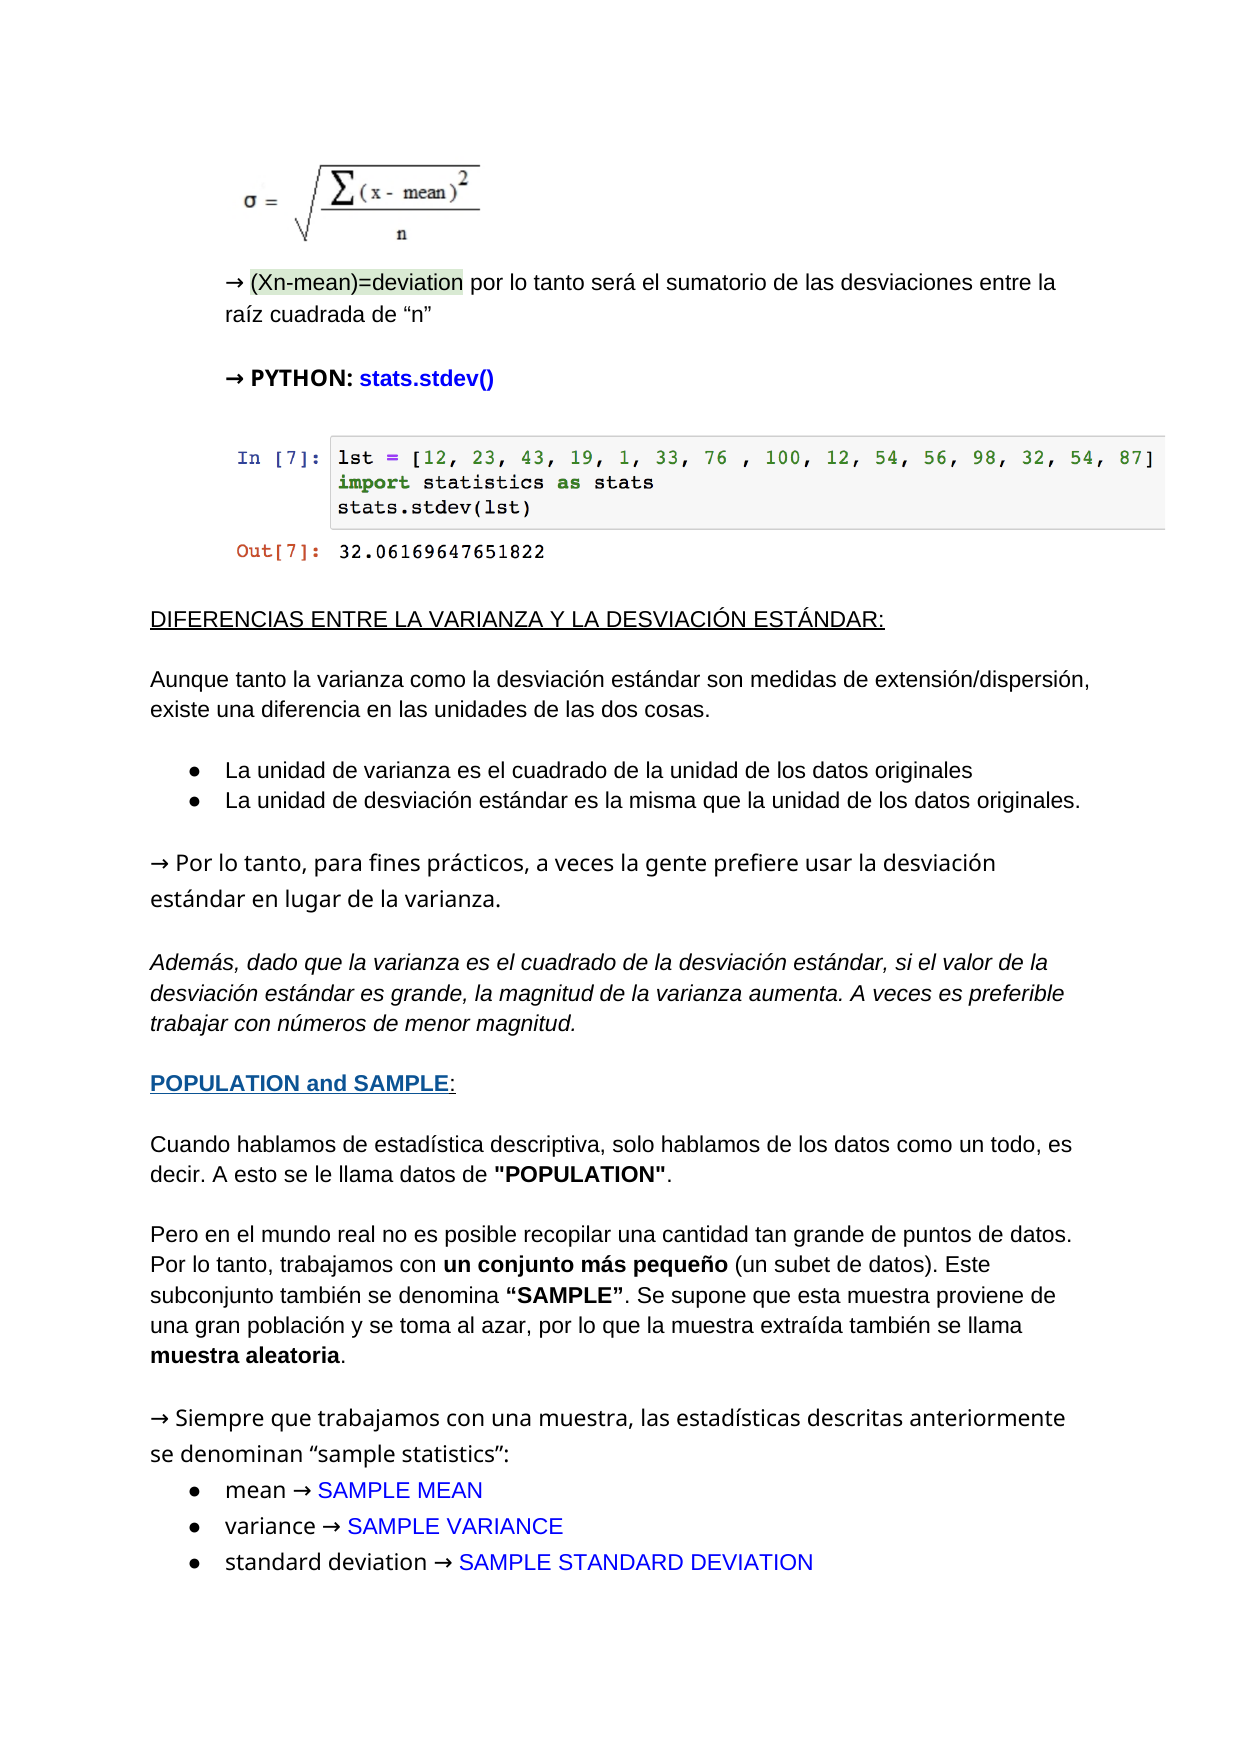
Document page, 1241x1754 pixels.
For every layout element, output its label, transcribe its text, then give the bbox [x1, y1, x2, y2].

text → Siempre que trabajamos con una muestra, las estadísticas descritas anteriormente se denominan “sample statistics”: [150, 1402, 1090, 1469]
text Aunque tanto la varianza como la desviación estándar son medidas de extensión/dispersión, existe una diferencia en las unidades de las dos cosas. [150, 666, 1090, 722]
list mean → SAMPLE MEAN [187, 1474, 1090, 1506]
text → Por lo tanto, para fines prácticos, a veces la gente prefiere usar la desviación estándar en lugar de la varianza. [150, 847, 1090, 914]
list standard deviation → SAMPLE STANDARD DEVIATION [187, 1546, 1090, 1577]
text Cuando hablamos de estadística descriptiva, solo hablamos de los datos como un todo, es decir. A esto se le llama datos de "POPULATION". [150, 1131, 1090, 1187]
text Además, dado que la varianza es el cuadrado de la desviación estándar, si el valor de la desviación estándar es grande, la magnitud de la varianza aumenta. A veces es preferible trabajar con números de menor magnitud. [150, 949, 1090, 1036]
list La unidad de varianza es el cuadrado de la unidad de los datos originales [187, 757, 1090, 783]
text → (Xn-mean)=deviation por lo tanto será el sumatorio de las desviaciones entre la raíz cuadrada de “n” [225, 266, 1090, 327]
list La unidad de desviación estándar es la misma que la unidad de los datos originales. [187, 787, 1090, 813]
text DIFERENCIAS ENTRE LA VARIANZA Y LA DESVIACIÓN ESTÁNDAR: [150, 606, 1090, 632]
text POPULATION and SAMPLE: [150, 1070, 1090, 1096]
list variance → SAMPLE VARIANCE [187, 1510, 1090, 1541]
text Pero en el mundo real no es posible recopilar una cantidad tan grande de puntos de datos. Por lo tanto, trabajamos con un conjunto más pequeño (un subet de datos). Este subconjunto también se denomina “SAMPLE”. Se supone que esta muestra proviene de una gran población y se toma al azar, por lo que la muestra extraída también se llama muestra aleatoria. [150, 1221, 1090, 1368]
picture [225, 150, 512, 263]
text → PYTHON: stats.stdev() [225, 362, 1090, 393]
picture [225, 427, 1166, 572]
